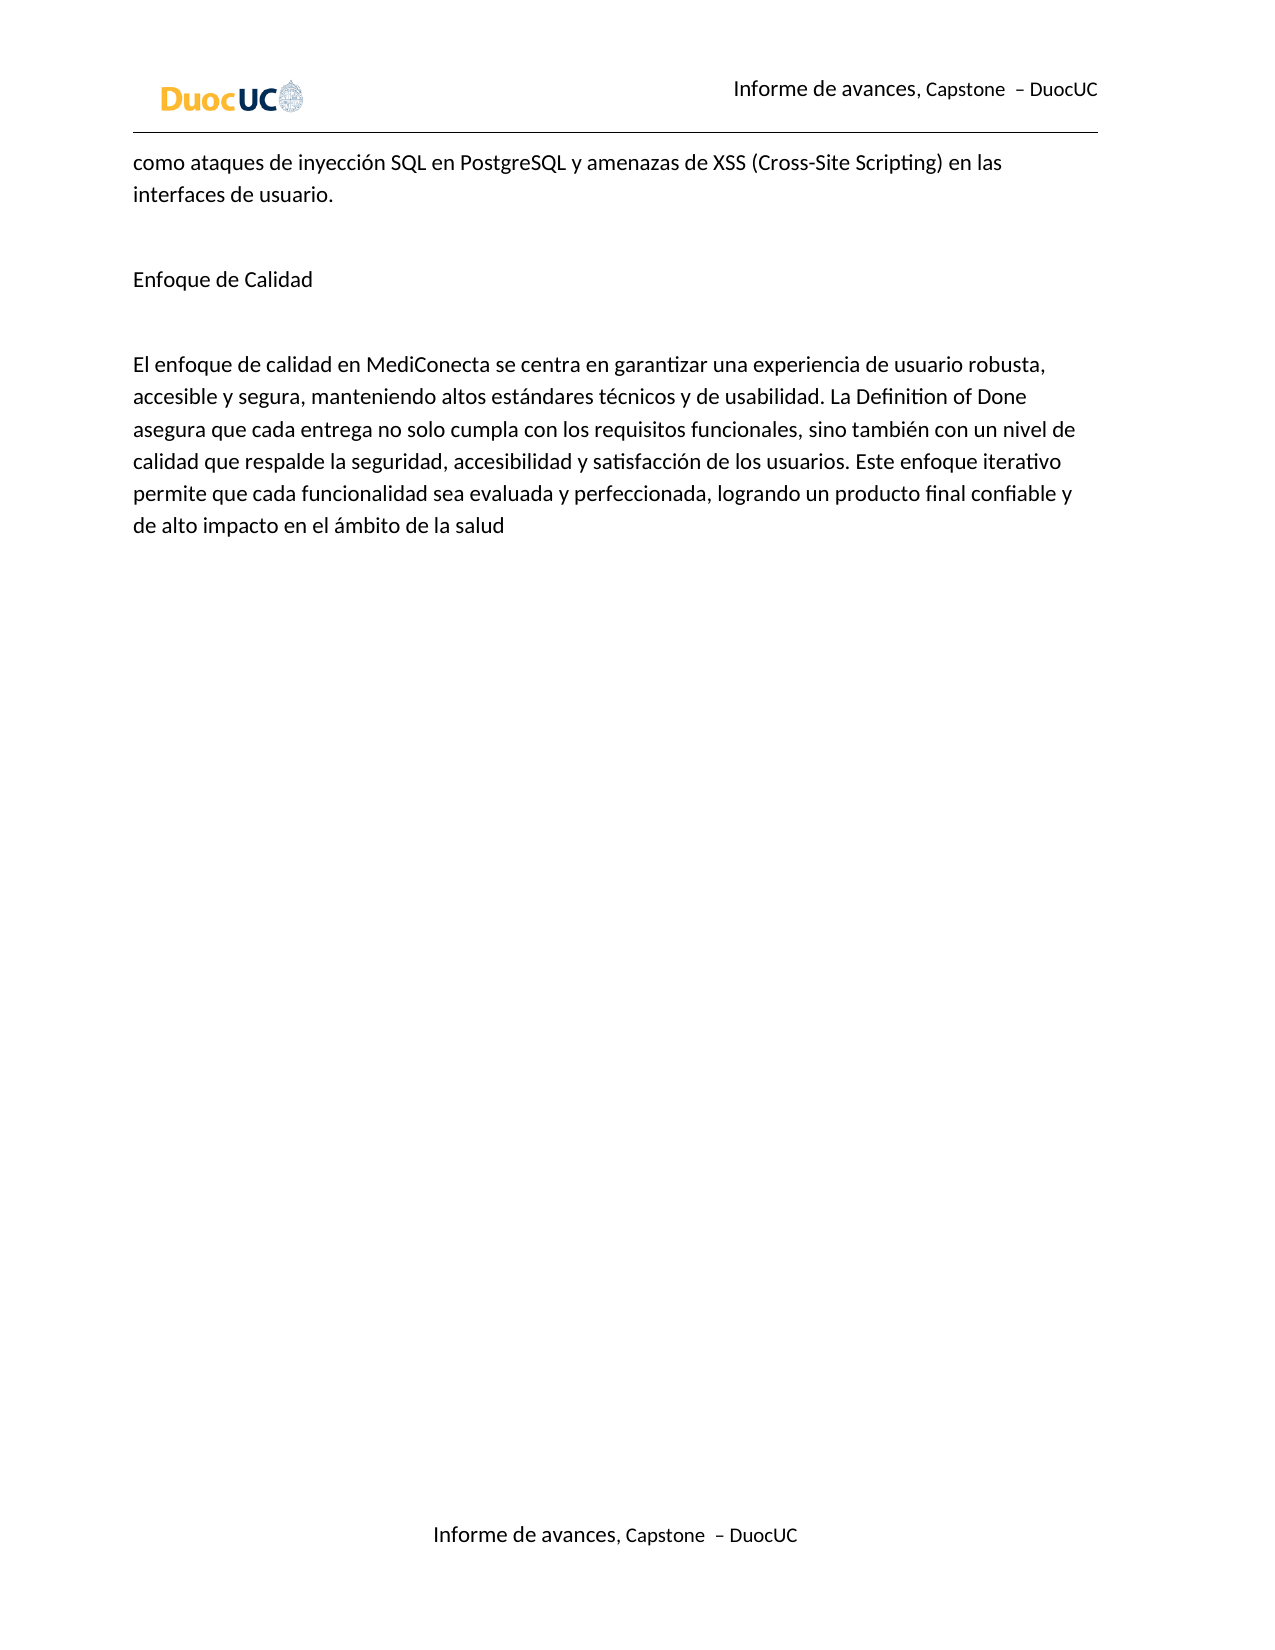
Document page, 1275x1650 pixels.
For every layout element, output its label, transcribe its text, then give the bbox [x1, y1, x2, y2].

text Enfoque de Calidad [133, 233, 1098, 293]
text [133, 148, 1098, 208]
picture [154, 76, 308, 115]
text El enfoque de calidad en MediConecta se centra en garantizar una experiencia de usuario robusta, accesible y segura, manteniendo altos estándares técnicos y de usabilidad. La Definition of Done asegura que cada entrega no solo cumpla con los requisitos funcionales, sino también con un nivel de calidad que respalde la seguridad, accesibilidad y satisfacción de los usuarios. Este enfoque iterativo permite que cada funcionalidad sea evaluada y perfeccionada, logrando un producto final confiable y de alto impacto en el ámbito de la salud​ [133, 318, 1098, 539]
